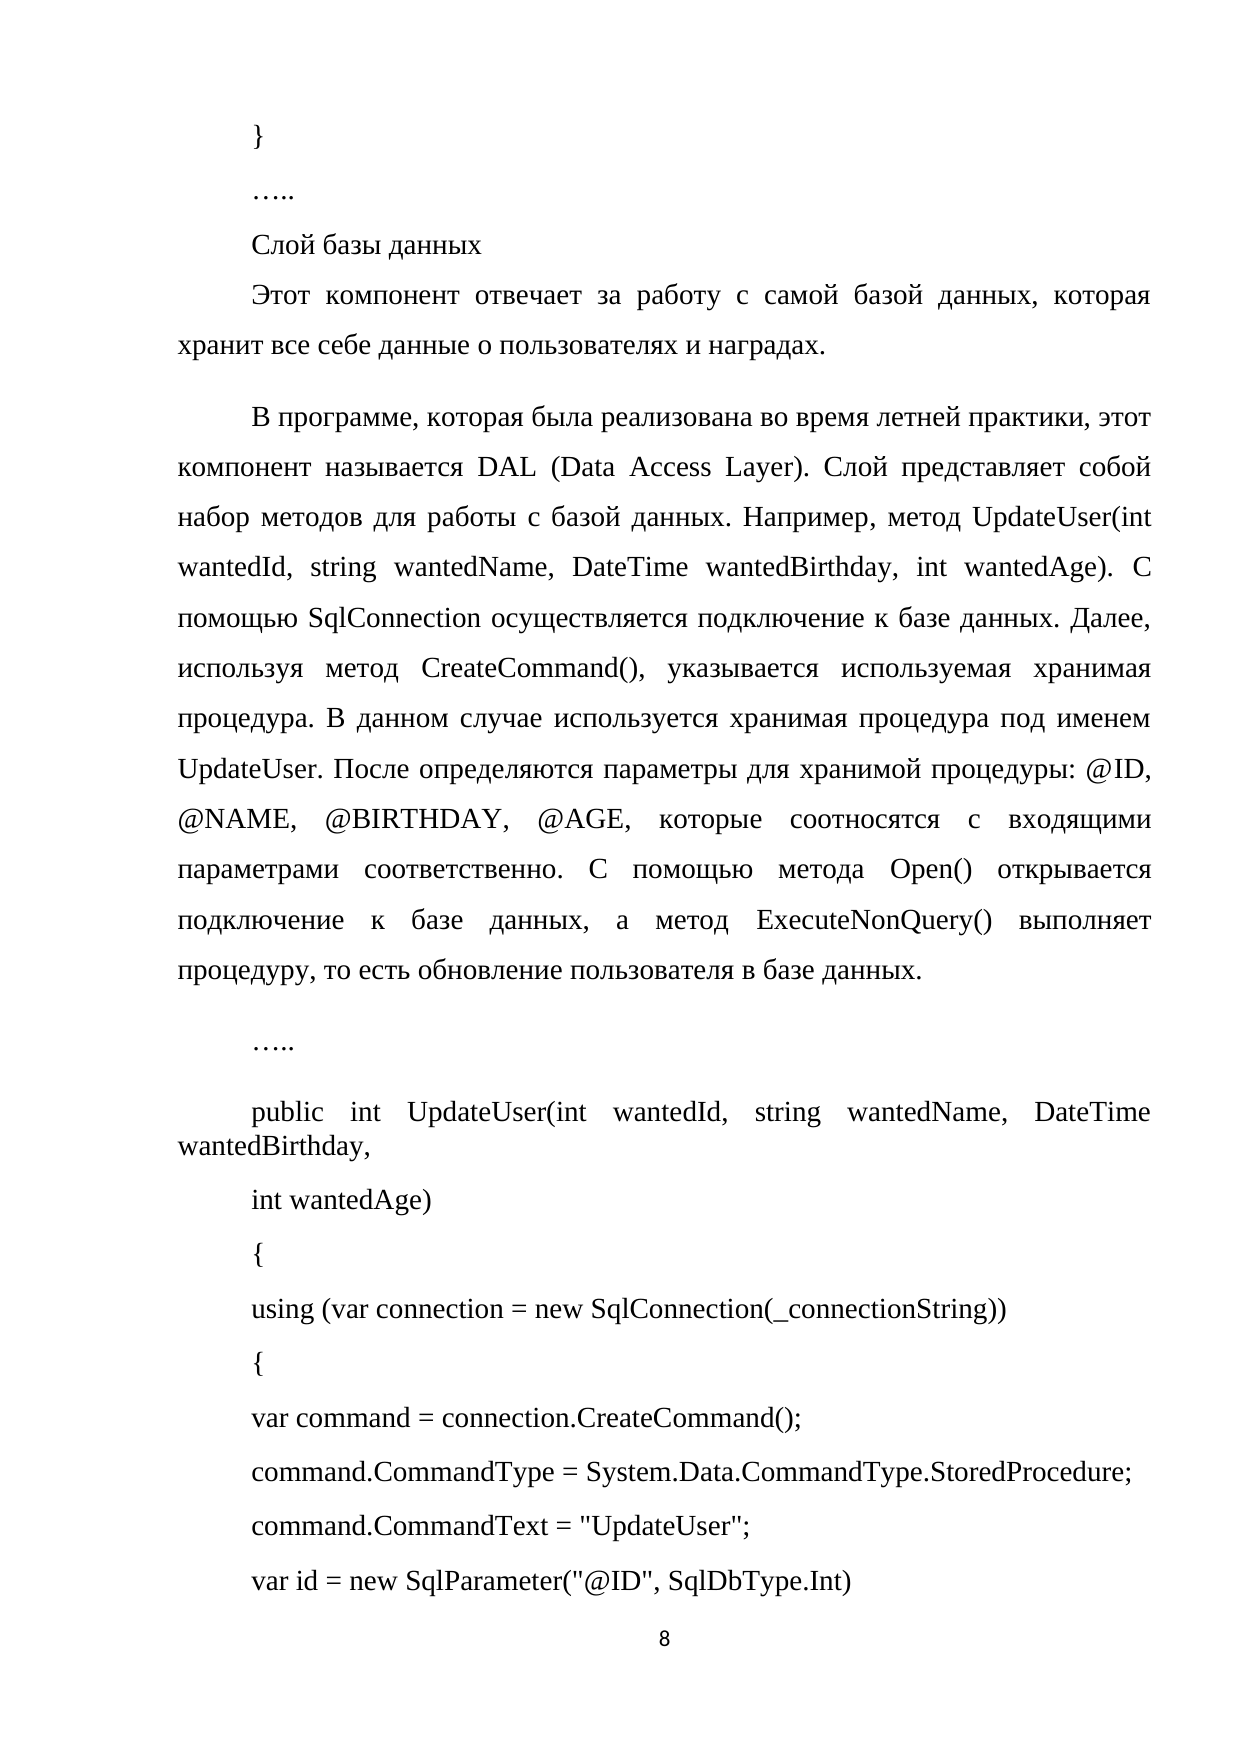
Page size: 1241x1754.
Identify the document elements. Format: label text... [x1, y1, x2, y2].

text using (var connection = new SqlConnection(_connectionString)) [177, 1291, 1152, 1324]
subtitle Слой базы данных [177, 227, 1152, 260]
text { [177, 1237, 1152, 1270]
text В программе, которая была реализована во время летней практики, этот компонент называется DAL (Data Access Layer). Слой представляет собой набор методов для работы с базой данных. Например, метод UpdateUser(int wantedId, string wantedName, DateTime wantedBirthday, int wantedAge). С помощью SqlConnection осуществляется подключение к базе данных. Далее, используя метод CreateCommand(), указывается используемая хранимая процедура. В данном случае используется хранимая процедура под именем UpdateUser. После определяются параметры для хранимой процедуры: @ID, @NAME, @BIRTHDAY, @AGE, которые соотносятся с входящими параметрами соответственно. С помощью метода Open() открывается подключение к базе данных, а метод ExecuteNonQuery() выполняет процедуру, то есть обновление пользователя в базе данных. [177, 399, 1152, 986]
text Этот компонент отвечает за работу с самой базой данных, которая хранит все себе данные о пользователях и наградах. [177, 277, 1152, 361]
text var command = connection.CreateCommand(); [177, 1400, 1152, 1433]
text command.CommandText = "UpdateUser"; [177, 1508, 1152, 1542]
text int wantedAge) [177, 1182, 1152, 1216]
text var id = new SqlParameter("@ID", SqlDbType.Int) [177, 1563, 1152, 1596]
text public int UpdateUser(int wantedId, string wantedName, DateTime wantedBirthday, [177, 1094, 1152, 1161]
text command.CommandType = System.Data.CommandType.StoredProcedure; [177, 1454, 1152, 1488]
text ….. [177, 172, 1152, 206]
text { [177, 1345, 1152, 1379]
text } [177, 118, 1152, 152]
text ….. [177, 1023, 1152, 1057]
